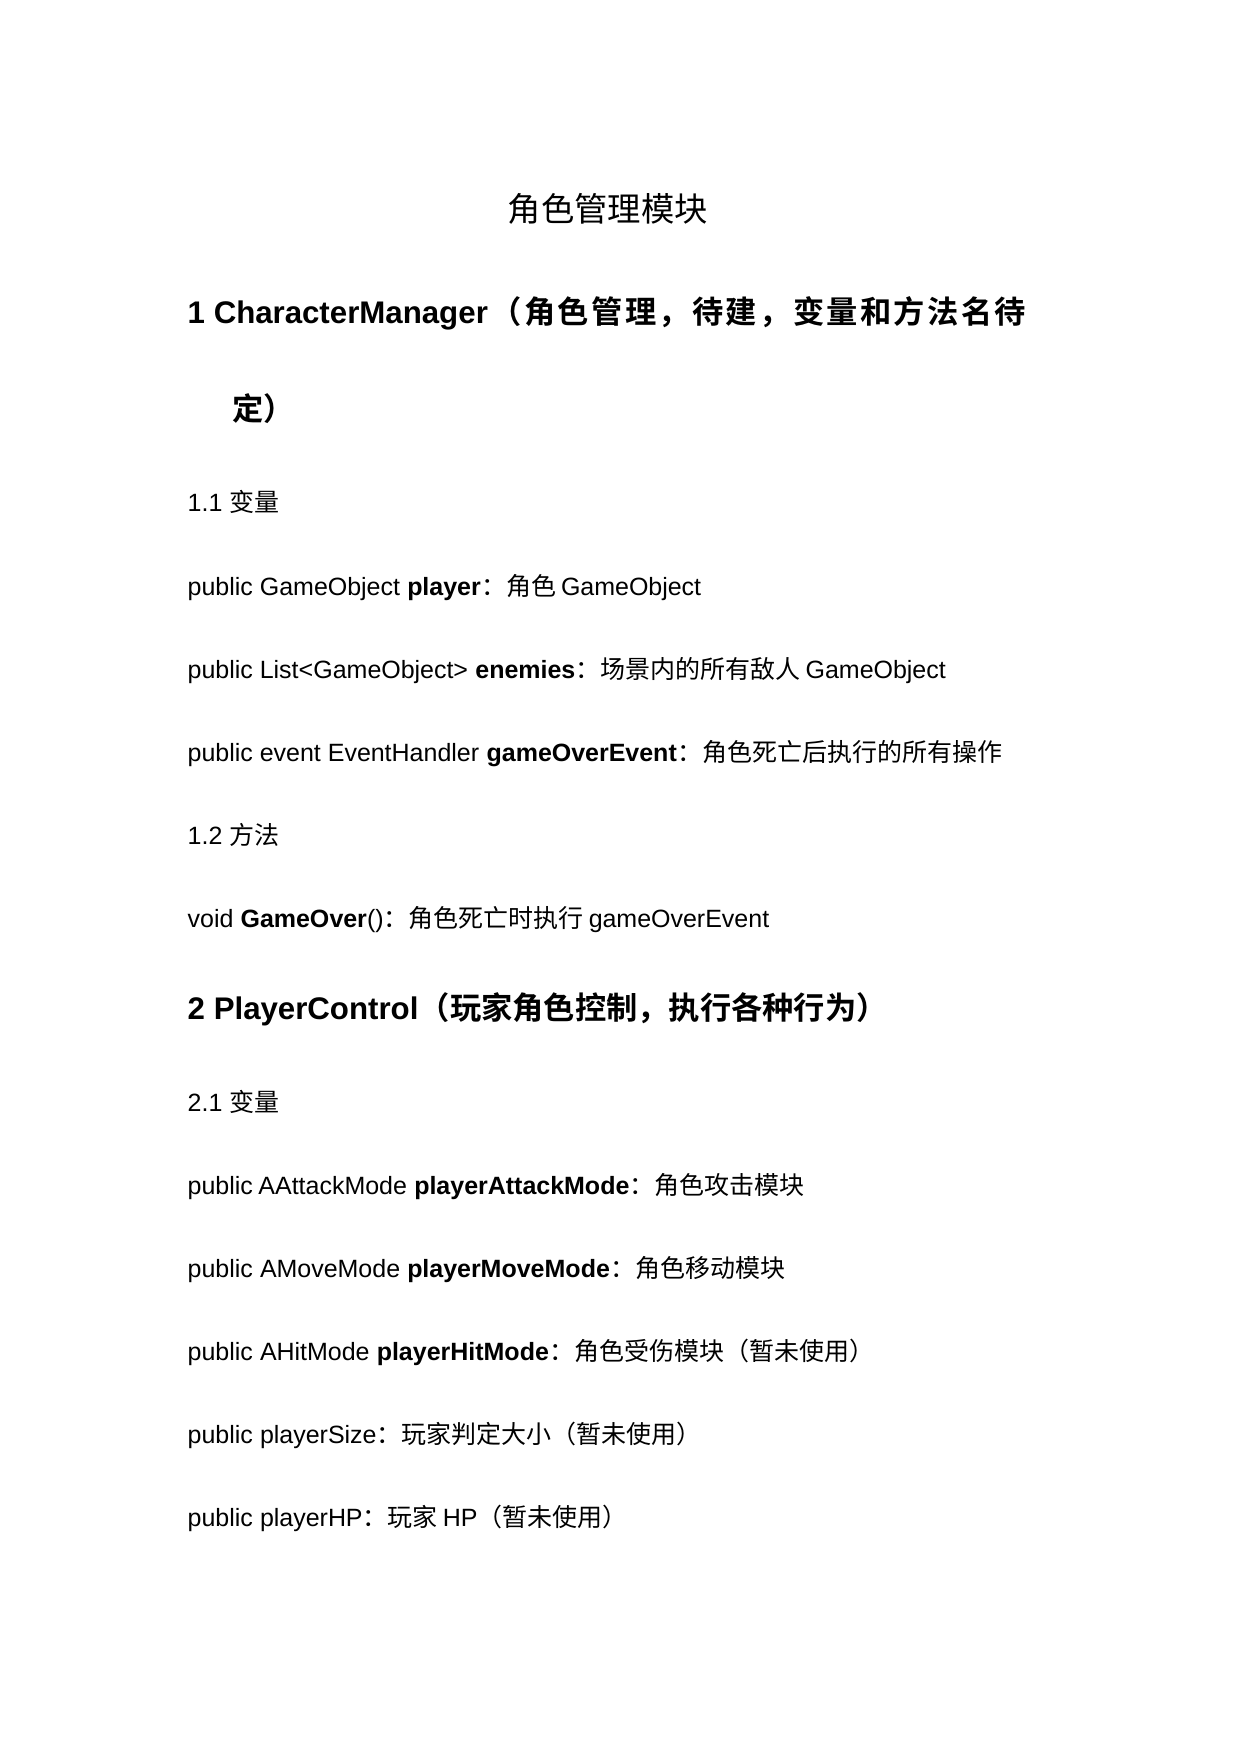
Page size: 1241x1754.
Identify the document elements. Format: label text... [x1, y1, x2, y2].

subtitle 方法 [187, 801, 1053, 866]
text public AAttackMode playerAttackMode：角色攻击模块 [187, 1151, 1053, 1216]
text public AMoveMode playerMoveMode：角色移动模块 [187, 1234, 1053, 1299]
text public GameObject player：角色GameObject [187, 552, 1053, 617]
text void GameOver()：角色死亡时执行gameOverEvent [187, 884, 1053, 949]
subtitle CharacterManager（角色管理，待建，变量和方法名待定） [187, 277, 1028, 439]
text 角色管理模块 [187, 175, 1028, 240]
subtitle 变量 [187, 1068, 1053, 1133]
text public playerHP：玩家HP（暂未使用） [187, 1483, 1053, 1548]
text public List<GameObject> enemies：场景内的所有敌人GameObject [187, 635, 1053, 700]
text public event EventHandler gameOverEvent：角色死亡后执行的所有操作 [187, 718, 1053, 783]
subtitle 变量 [187, 468, 1053, 533]
text public AHitMode playerHitMode：角色受伤模块（暂未使用） [187, 1317, 1053, 1382]
text public playerSize：玩家判定大小（暂未使用） [187, 1400, 1053, 1465]
subtitle PlayerControl（玩家角色控制，执行各种行为） [187, 974, 1028, 1039]
